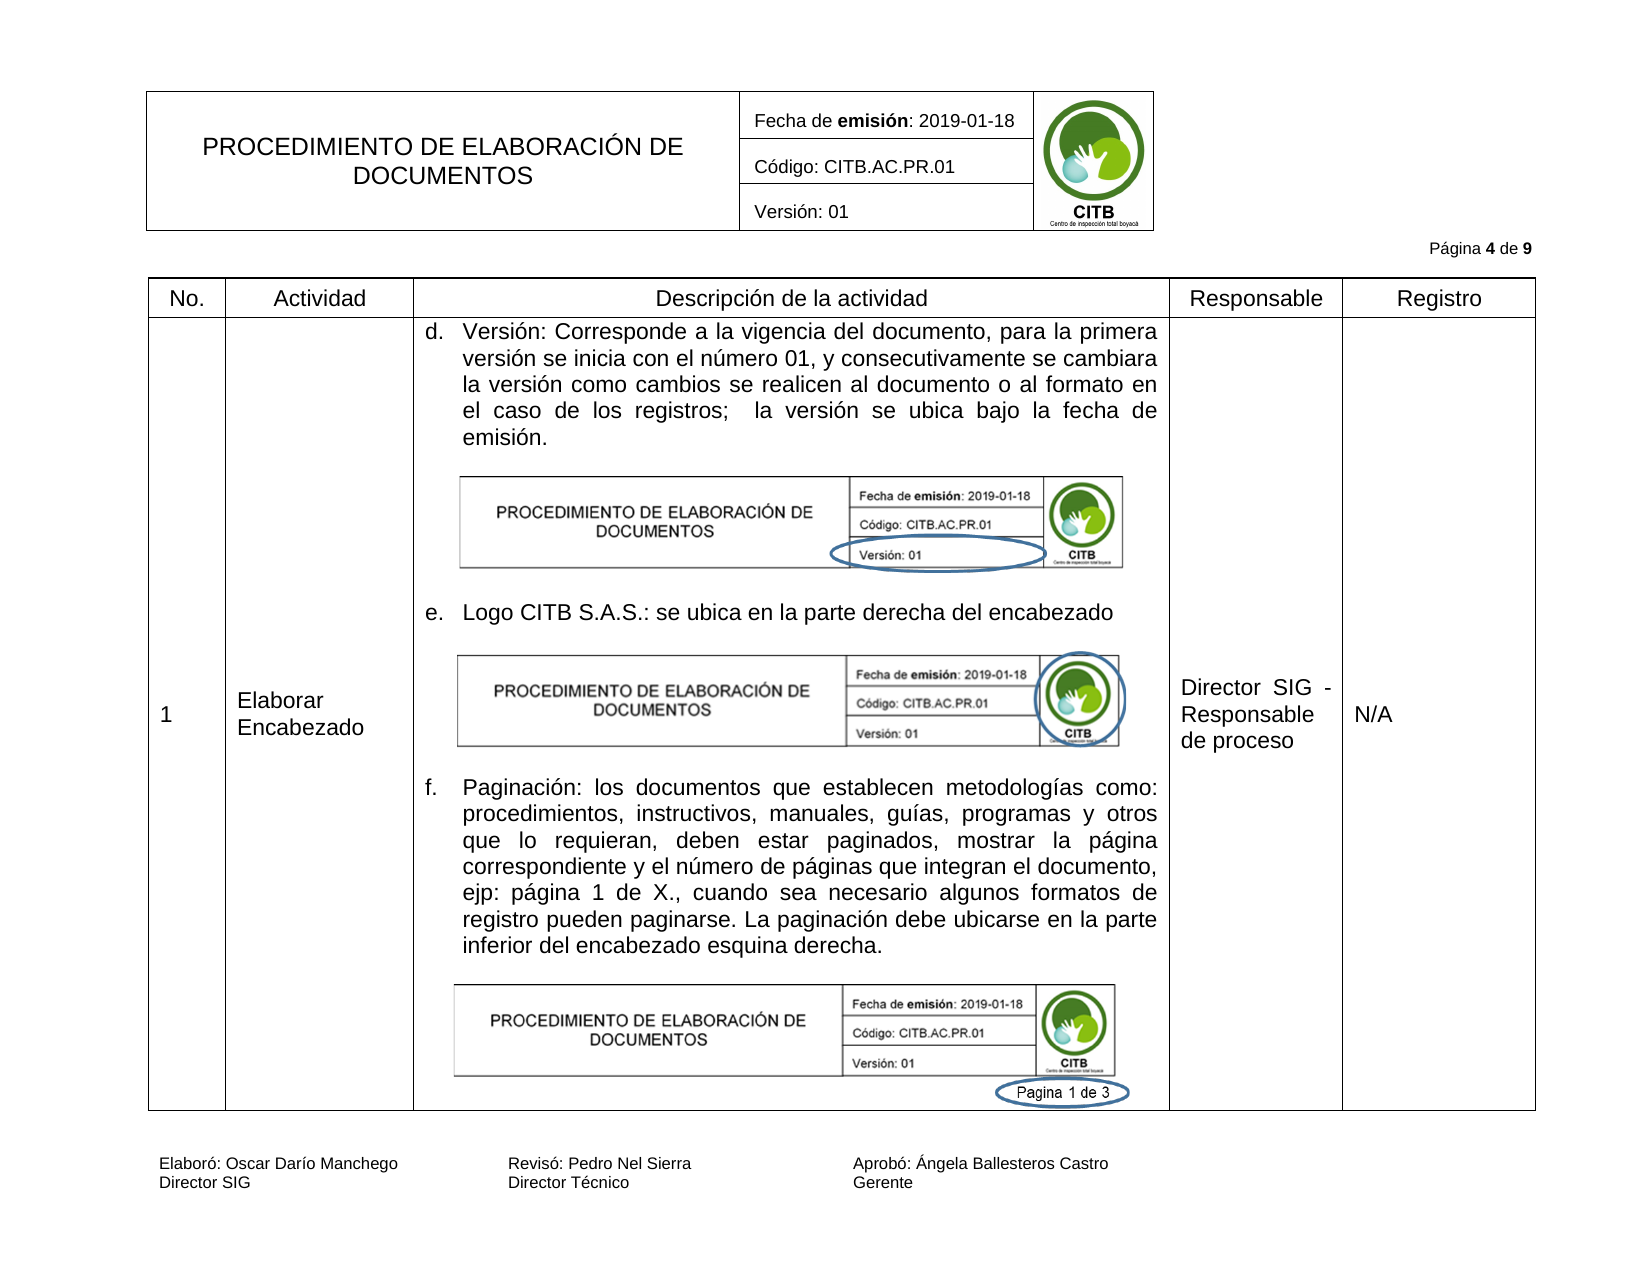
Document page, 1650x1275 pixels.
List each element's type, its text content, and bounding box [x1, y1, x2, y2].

table_cell Director SIG - Responsable de proceso [1170, 318, 1342, 1109]
table_header Responsable [1170, 279, 1342, 317]
table_header Registro [1343, 279, 1535, 317]
picture [459, 476, 1124, 573]
picture [453, 984, 1130, 1110]
table_cell Versión: Corresponde a la vigencia del documento, para la primera versión se inicia con el número 01, y consecutivamente se cambiara la versión como cambios se realicen al documento o al formato en el caso de los registros; la versión se ubica bajo la fecha de emisión. Logo CITB S.A.S.: se ubica en la parte derecha del encabezado Paginación: los documentos que establecen metodologías como: procedimientos, instructivos, manuales, guías, programas y otros que lo requieran, deben estar paginados, mostrar la página correspondiente y el número de páginas que integran el documento, ejp: página 1 de X., cuando sea necesario algunos formatos de registro pueden paginarse. La paginación debe ubicarse en la parte inferior del encabezado esquina derecha. [414, 318, 1169, 1109]
picture [1041, 95, 1146, 229]
table_header No. [149, 279, 225, 317]
table_cell N/A [1343, 318, 1535, 1109]
picture [457, 651, 1127, 748]
table_cell Elaborar Encabezado [226, 318, 413, 1109]
table_header Actividad [226, 279, 413, 317]
table_header Descripción de la actividad [414, 279, 1169, 317]
table_cell 1 [149, 318, 225, 1109]
